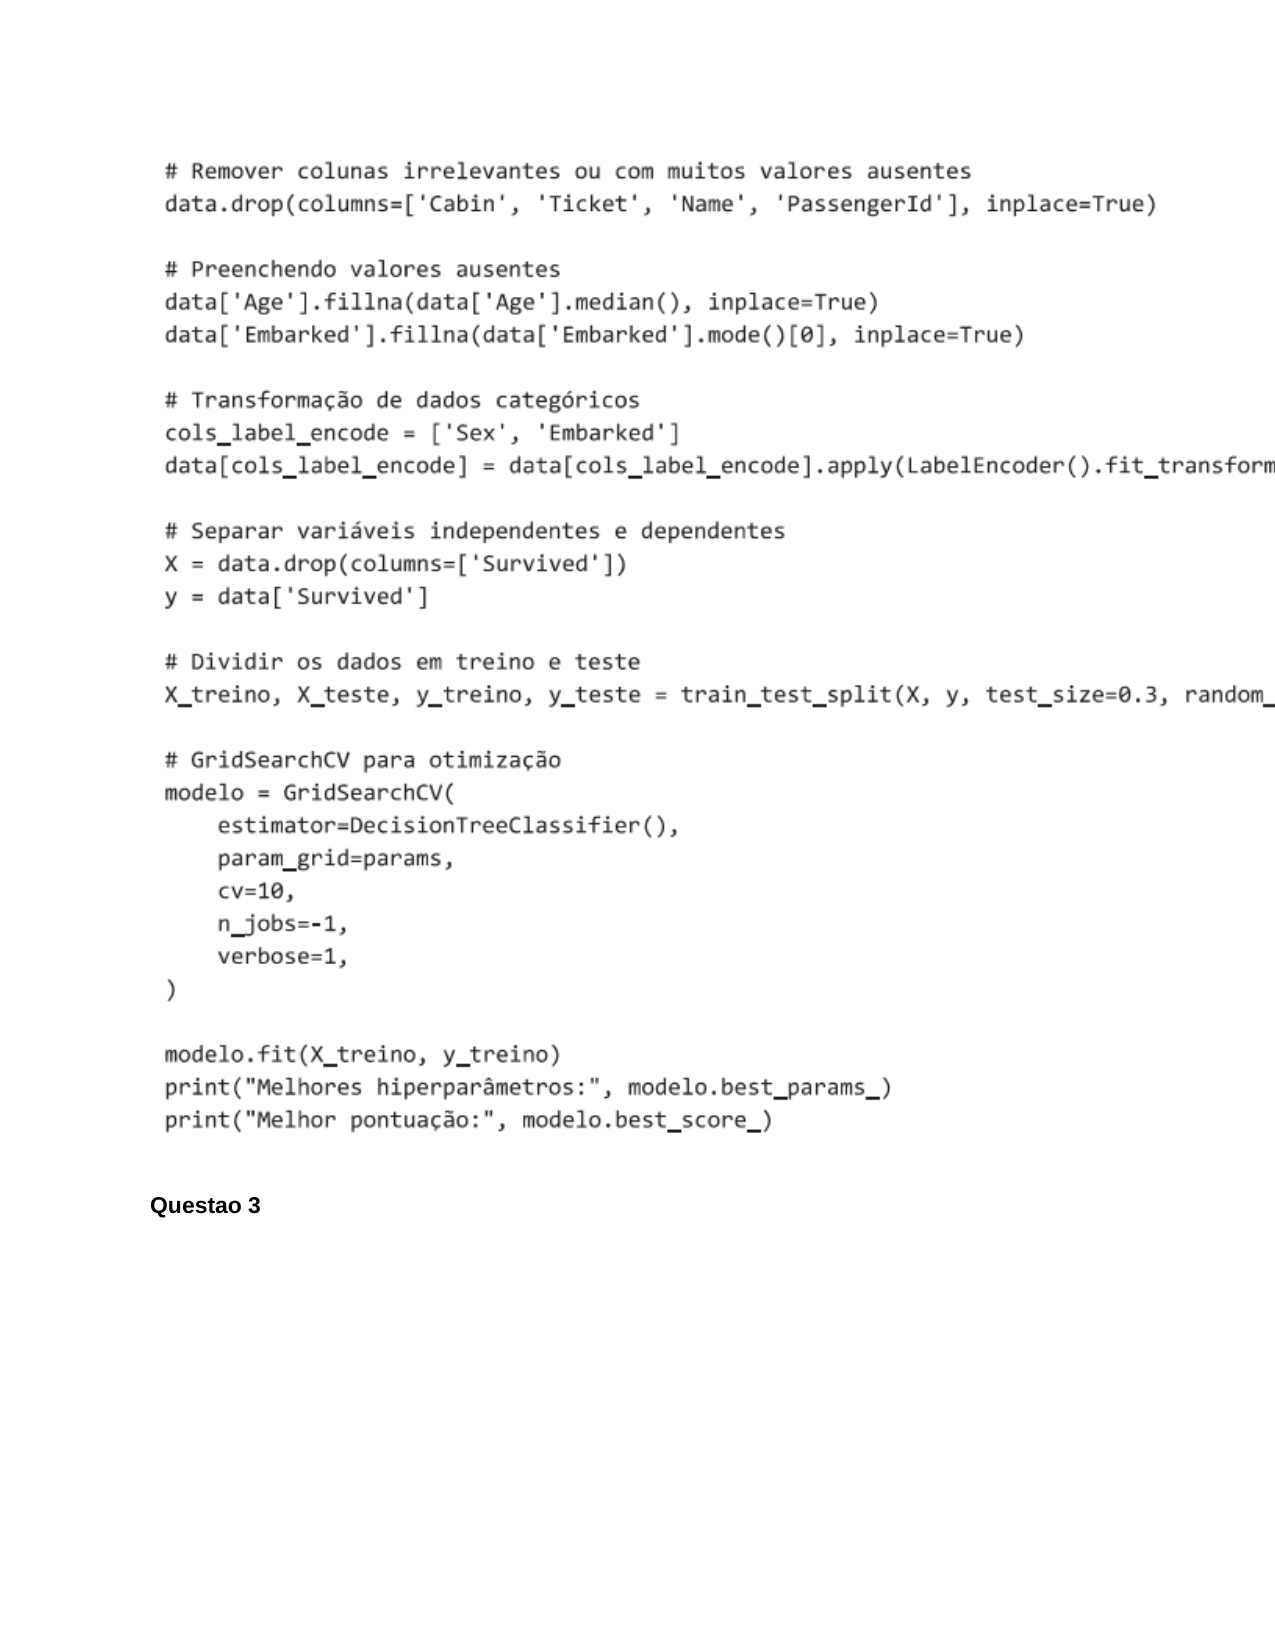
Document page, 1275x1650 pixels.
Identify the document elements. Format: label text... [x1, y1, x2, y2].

picture [150, 150, 1275, 1158]
text Questao 3 [150, 1192, 1125, 1218]
